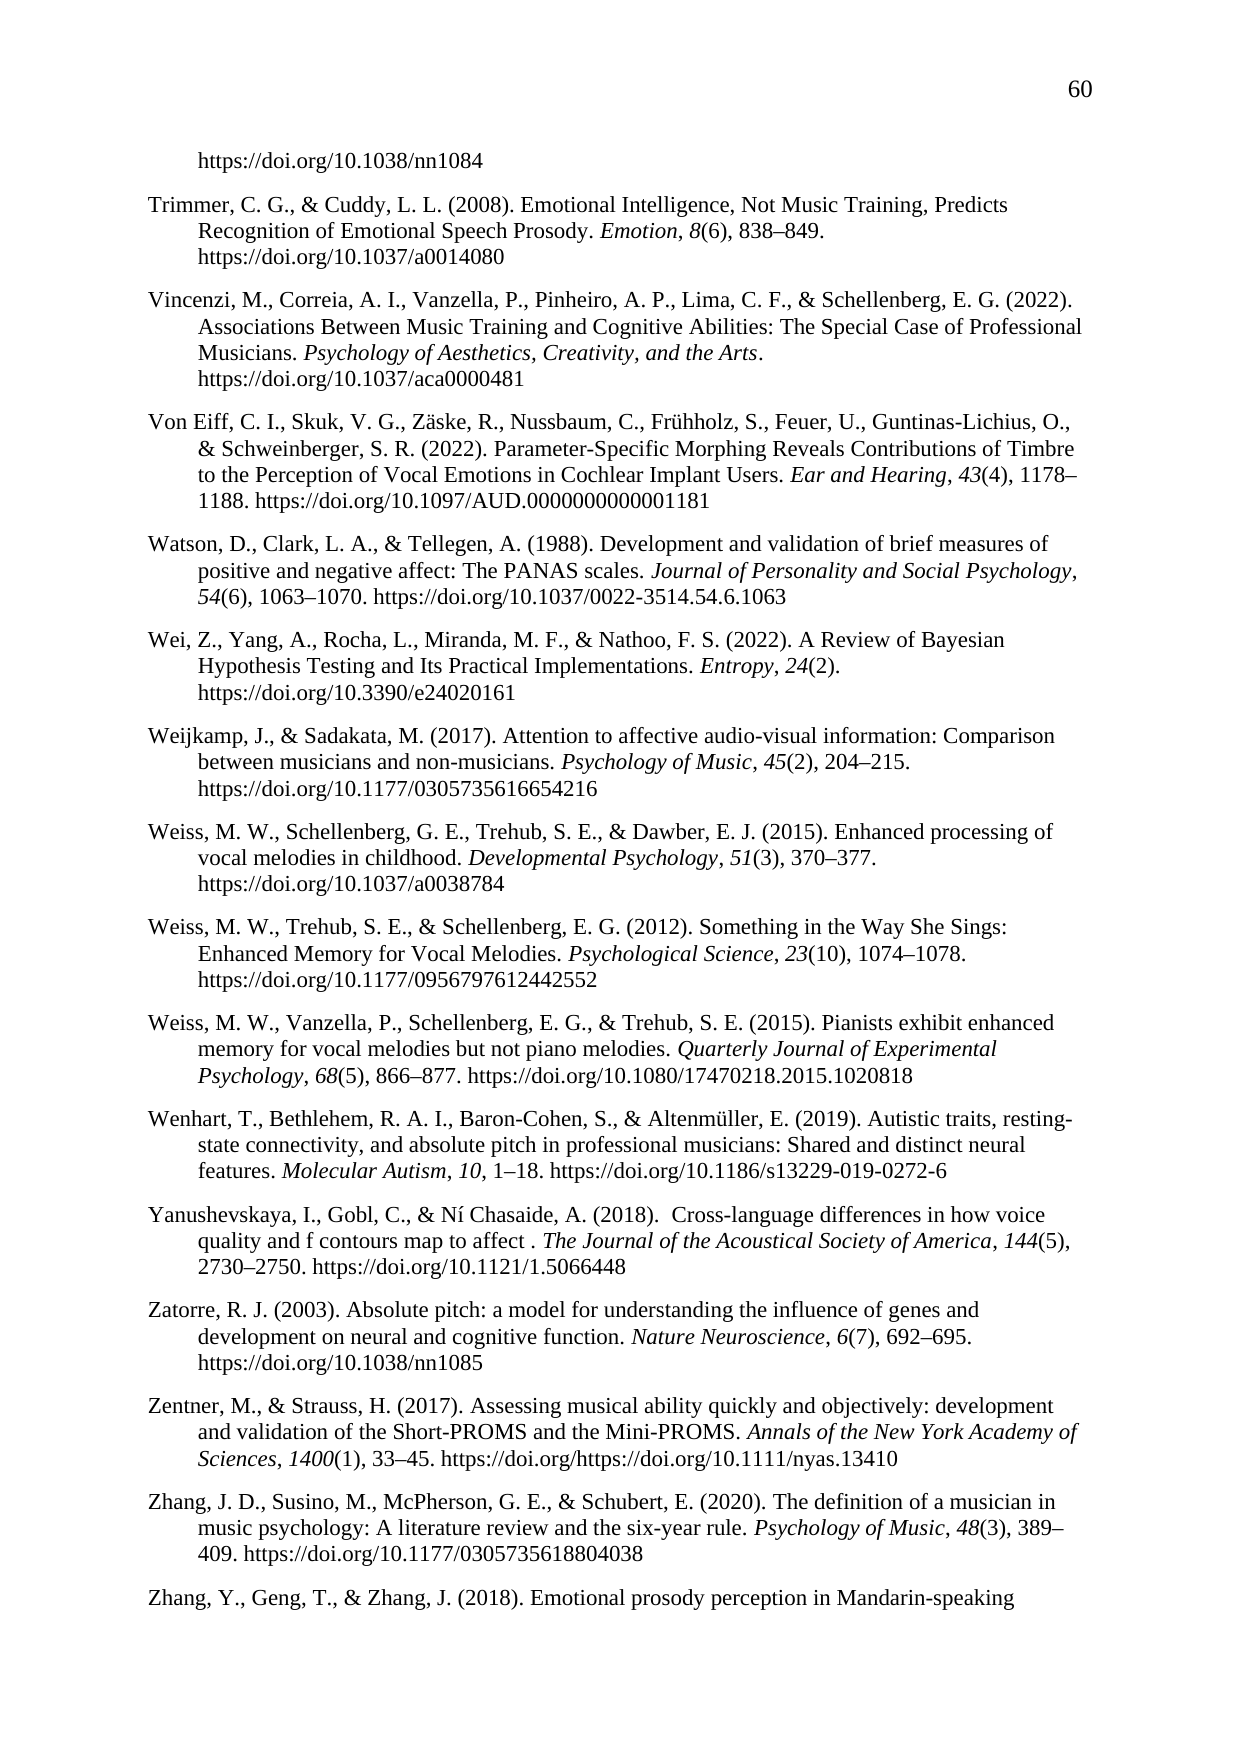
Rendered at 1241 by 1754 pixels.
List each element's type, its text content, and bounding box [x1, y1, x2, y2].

text Weijkamp, J., & Sadakata, M. (2017). Attention to affective audio-visual information: Comparison between musicians and non-musicians. Psychology of Music, 45(2), 204–215. https://doi.org/10.1177/0305735616654216 [148, 722, 1093, 801]
text Vincenzi, M., Correia, A. I., Vanzella, P., Pinheiro, A. P., Lima, C. F., & Schellenberg, E. G. (2022). Associations Between Music Training and Cognitive Abilities: The Special Case of Professional Musicians. Psychology of Aesthetics, Creativity, and the Arts. https://doi.org/10.1037/aca0000481 [148, 286, 1093, 392]
text Wei, Z., Yang, A., Rocha, L., Miranda, M. F., & Nathoo, F. S. (2022). A Review of Bayesian Hypothesis Testing and Its Practical Implementations. Entropy, 24(2). https://doi.org/10.3390/e24020161 [148, 626, 1093, 705]
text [148, 1583, 1093, 1610]
text Zatorre, R. J. (2003). Absolute pitch: a model for understanding the influence of genes and development on neural and cognitive function. Nature Neuroscience, 6(7), 692–695. https://doi.org/10.1038/nn1085 [148, 1296, 1093, 1375]
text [148, 148, 1093, 174]
text Zentner, M., & Strauss, H. (2017). Assessing musical ability quickly and objectively: development and validation of the Short-PROMS and the Mini-PROMS. Annals of the New York Academy of Sciences, 1400(1), 33–45. https://doi.org/https://doi.org/10.1111/nyas.13410 [148, 1392, 1093, 1471]
text Yanushevskaya, I., Gobl, C., & Ní Chasaide, A. (2018). Cross-language differences in how voice quality and f contours map to affect . The Journal of the Acoustical Society of America, 144(5), 2730–2750. https://doi.org/10.1121/1.5066448 [148, 1201, 1093, 1280]
text Zhang, J. D., Susino, M., McPherson, G. E., & Schubert, E. (2020). The definition of a musician in music psychology: A literature review and the six-year rule. Psychology of Music, 48(3), 389–409. https://doi.org/10.1177/0305735618804038 [148, 1488, 1093, 1567]
text Wenhart, T., Bethlehem, R. A. I., Baron-Cohen, S., & Altenmüller, E. (2019). Autistic traits, resting-state connectivity, and absolute pitch in professional musicians: Shared and distinct neural features. Molecular Autism, 10, 1–18. https://doi.org/10.1186/s13229-019-0272-6 [148, 1105, 1093, 1184]
text Weiss, M. W., Schellenberg, G. E., Trehub, S. E., & Dawber, E. J. (2015). Enhanced processing of vocal melodies in childhood. Developmental Psychology, 51(3), 370–377. https://doi.org/10.1037/a0038784 [148, 818, 1093, 897]
text Weiss, M. W., Trehub, S. E., & Schellenberg, E. G. (2012). Something in the Way She Sings: Enhanced Memory for Vocal Melodies. Psychological Science, 23(10), 1074–1078. https://doi.org/10.1177/0956797612442552 [148, 913, 1093, 992]
text Trimmer, C. G., & Cuddy, L. L. (2008). Emotional Intelligence, Not Music Training, Predicts Recognition of Emotional Speech Prosody. Emotion, 8(6), 838–849. https://doi.org/10.1037/a0014080 [148, 191, 1093, 270]
text Weiss, M. W., Vanzella, P., Schellenberg, E. G., & Trehub, S. E. (2015). Pianists exhibit enhanced memory for vocal melodies but not piano melodies. Quarterly Journal of Experimental Psychology, 68(5), 866–877. https://doi.org/10.1080/17470218.2015.1020818 [148, 1009, 1093, 1088]
text Watson, D., Clark, L. A., & Tellegen, A. (1988). Development and validation of brief measures of positive and negative affect: The PANAS scales. Journal of Personality and Social Psychology, 54(6), 1063–1070. https://doi.org/10.1037/0022-3514.54.6.1063 [148, 531, 1093, 609]
text Von Eiff, C. I., Skuk, V. G., Zäske, R., Nussbaum, C., Frühholz, S., Feuer, U., Guntinas-Lichius, O., & Schweinberger, S. R. (2022). Parameter-Specific Morphing Reveals Contributions of Timbre to the Perception of Vocal Emotions in Cochlear Implant Users. Ear and Hearing, 43(4), 1178–1188. https://doi.org/10.1097/AUD.0000000000001181 [148, 408, 1093, 514]
